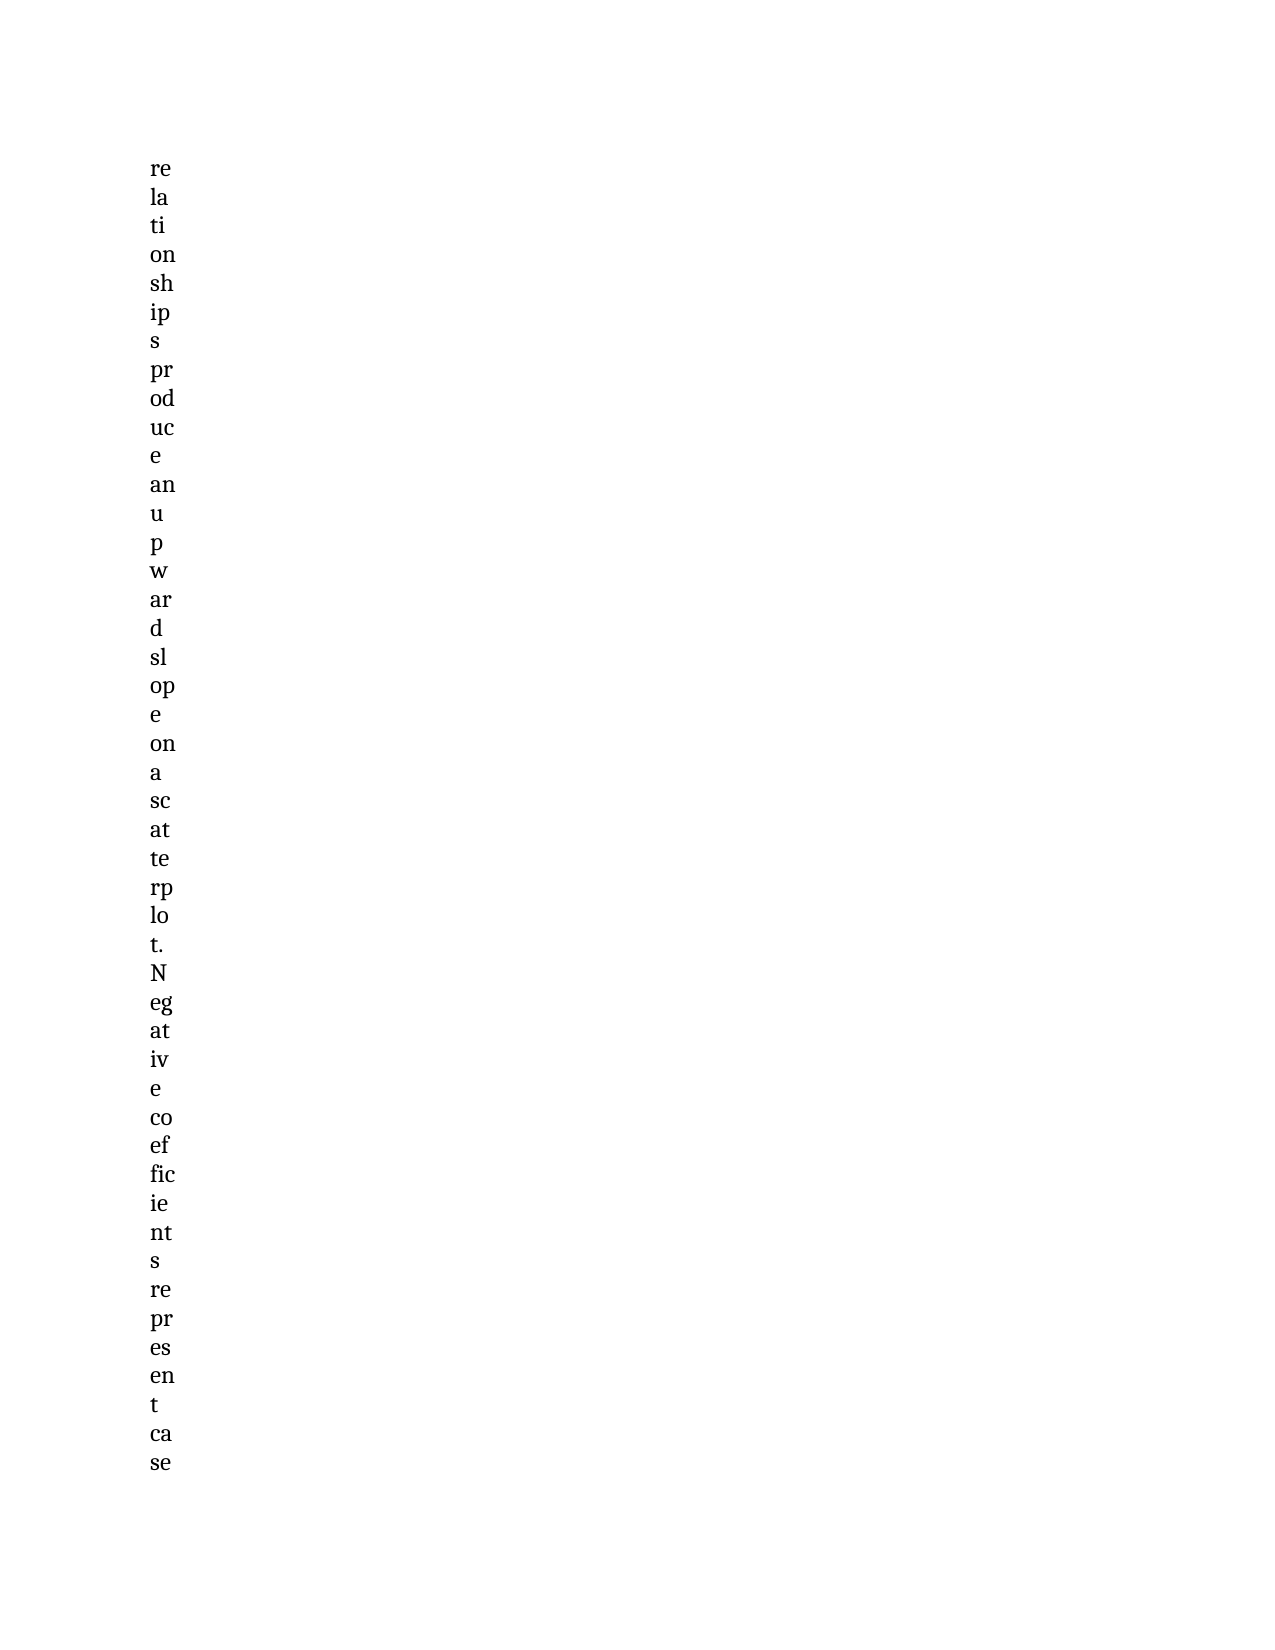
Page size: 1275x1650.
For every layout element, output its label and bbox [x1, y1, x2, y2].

table_cell [139, 150, 187, 1476]
